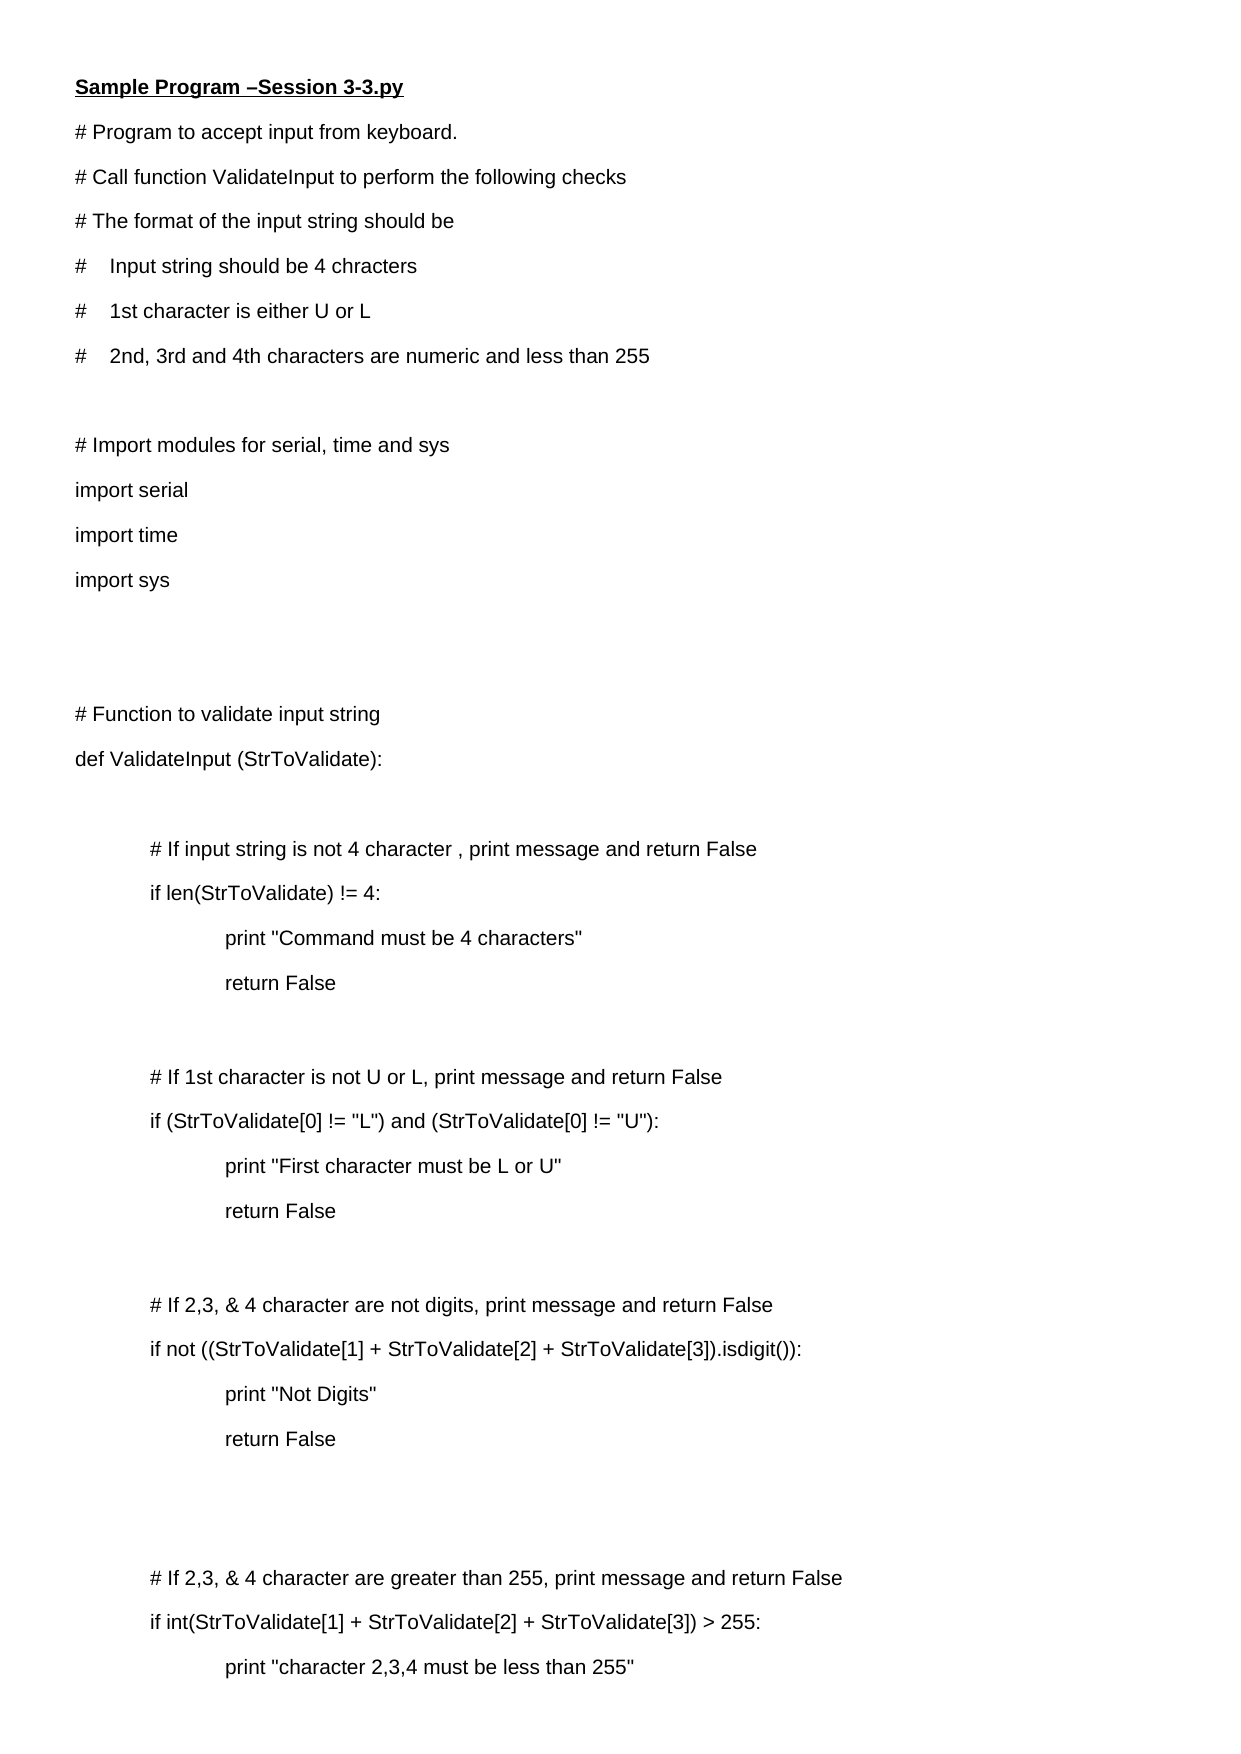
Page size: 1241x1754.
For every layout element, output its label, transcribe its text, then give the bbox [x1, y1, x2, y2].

text def ValidateInput (StrToValidate): [75, 747, 1165, 771]
text # If input string is not 4 character , print message and return False [75, 836, 1165, 860]
text # Function to validate input string [75, 702, 1165, 726]
text # If 1st character is not U or L, print message and return False [75, 1064, 1165, 1088]
text return False [75, 971, 1165, 995]
text import sys [75, 568, 1165, 592]
text import time [75, 523, 1165, 547]
text # 1st character is either U or L [75, 299, 1165, 323]
text # Import modules for serial, time and sys [75, 433, 1165, 457]
text if not ((StrToValidate[1] + StrToValidate[2] + StrToValidate[3]).isdigit()): [75, 1337, 1165, 1361]
text import serial [75, 478, 1165, 502]
text print "character 2,3,4 must be less than 255" [75, 1655, 1165, 1679]
text if int(StrToValidate[1] + StrToValidate[2] + StrToValidate[3]) > 255: [75, 1610, 1165, 1634]
text # If 2,3, & 4 character are greater than 255, print message and return False [75, 1565, 1165, 1589]
text # Input string should be 4 chracters [75, 254, 1165, 278]
text if len(StrToValidate) != 4: [75, 881, 1165, 905]
text # The format of the input string should be [75, 209, 1165, 233]
text # If 2,3, & 4 character are not digits, print message and return False [75, 1292, 1165, 1316]
text Sample Program –Session 3-3.py [75, 75, 1165, 99]
text # 2nd, 3rd and 4th characters are numeric and less than 255 [75, 344, 1165, 368]
text # Program to accept input from keyboard. [75, 120, 1165, 144]
text return False [75, 1427, 1165, 1451]
text print "Not Digits" [75, 1382, 1165, 1406]
text return False [75, 1199, 1165, 1223]
text if (StrToValidate[0] != "L") and (StrToValidate[0] != "U"): [75, 1109, 1165, 1133]
text # Call function ValidateInput to perform the following checks [75, 164, 1165, 188]
text print "Command must be 4 characters" [75, 926, 1165, 950]
text print "First character must be L or U" [75, 1154, 1165, 1178]
